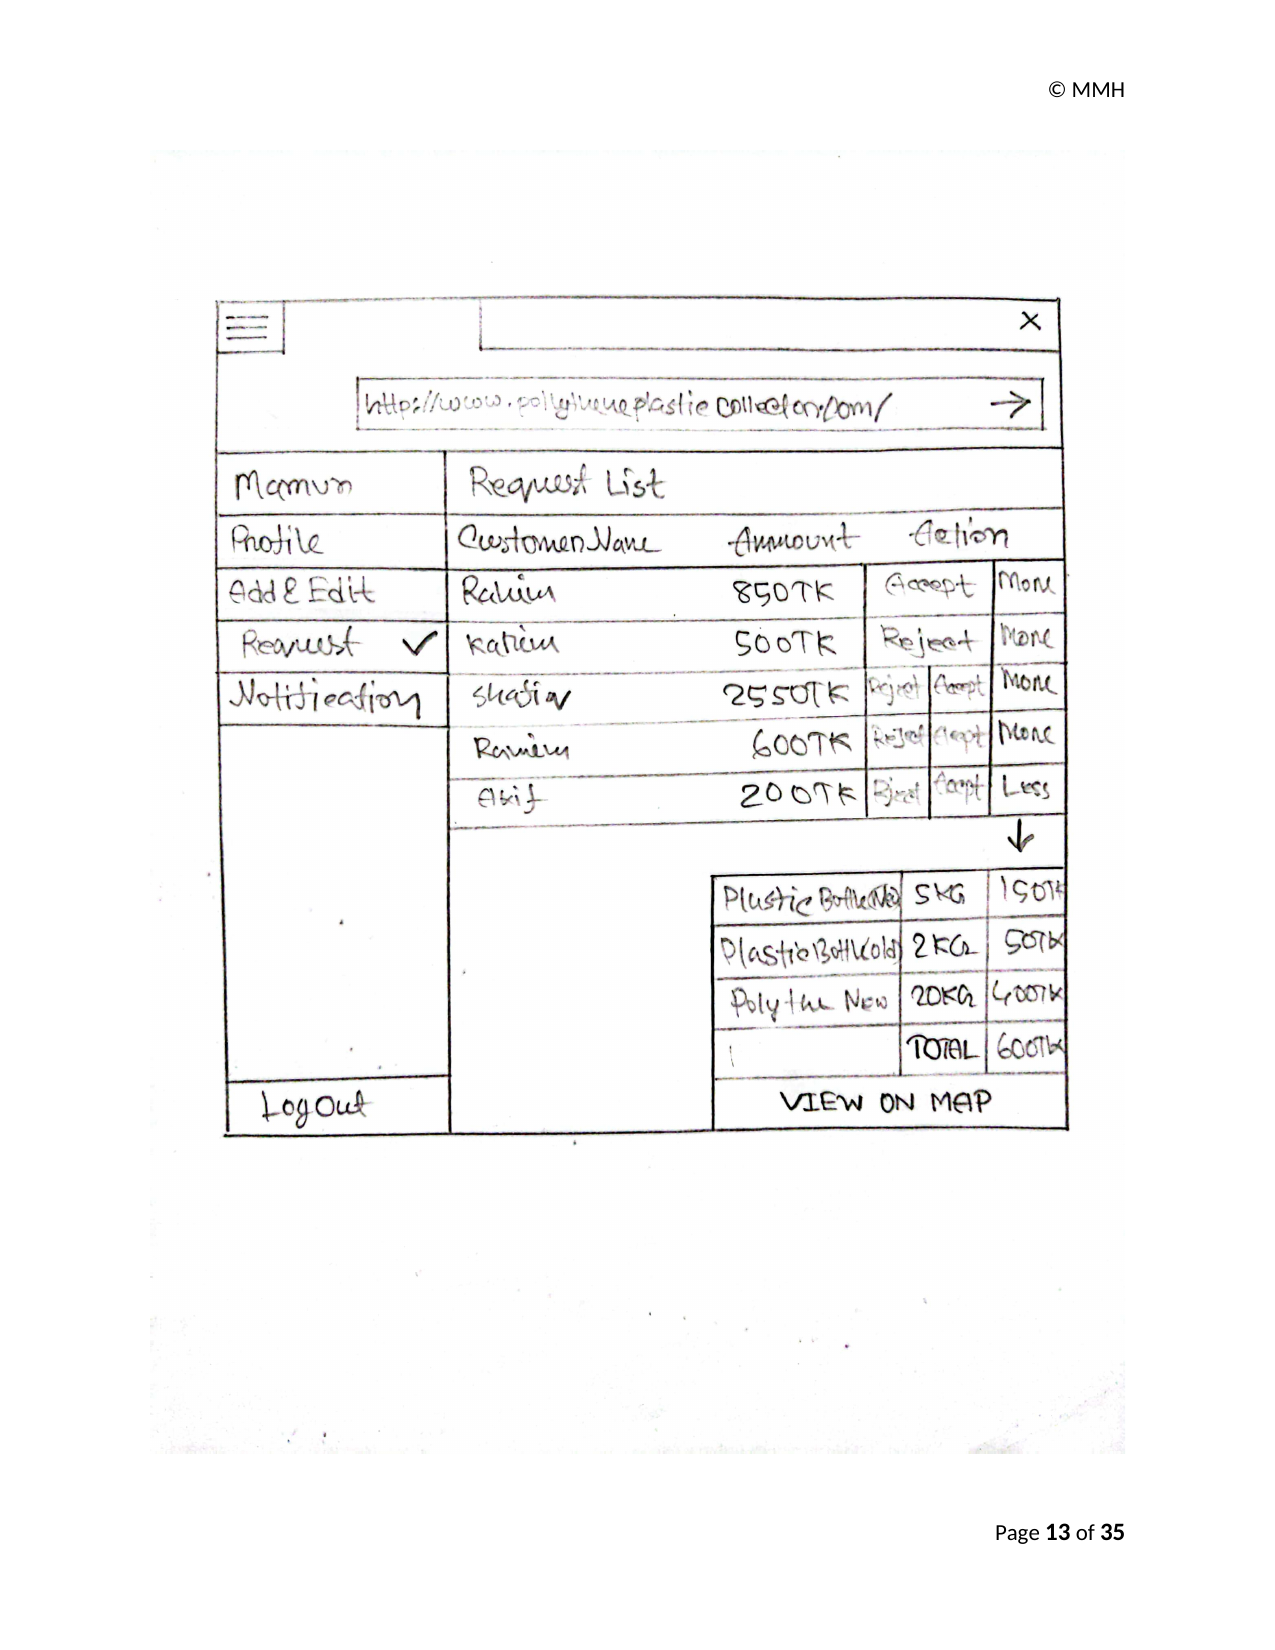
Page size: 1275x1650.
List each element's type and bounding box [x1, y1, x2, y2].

picture [150, 150, 1125, 1454]
